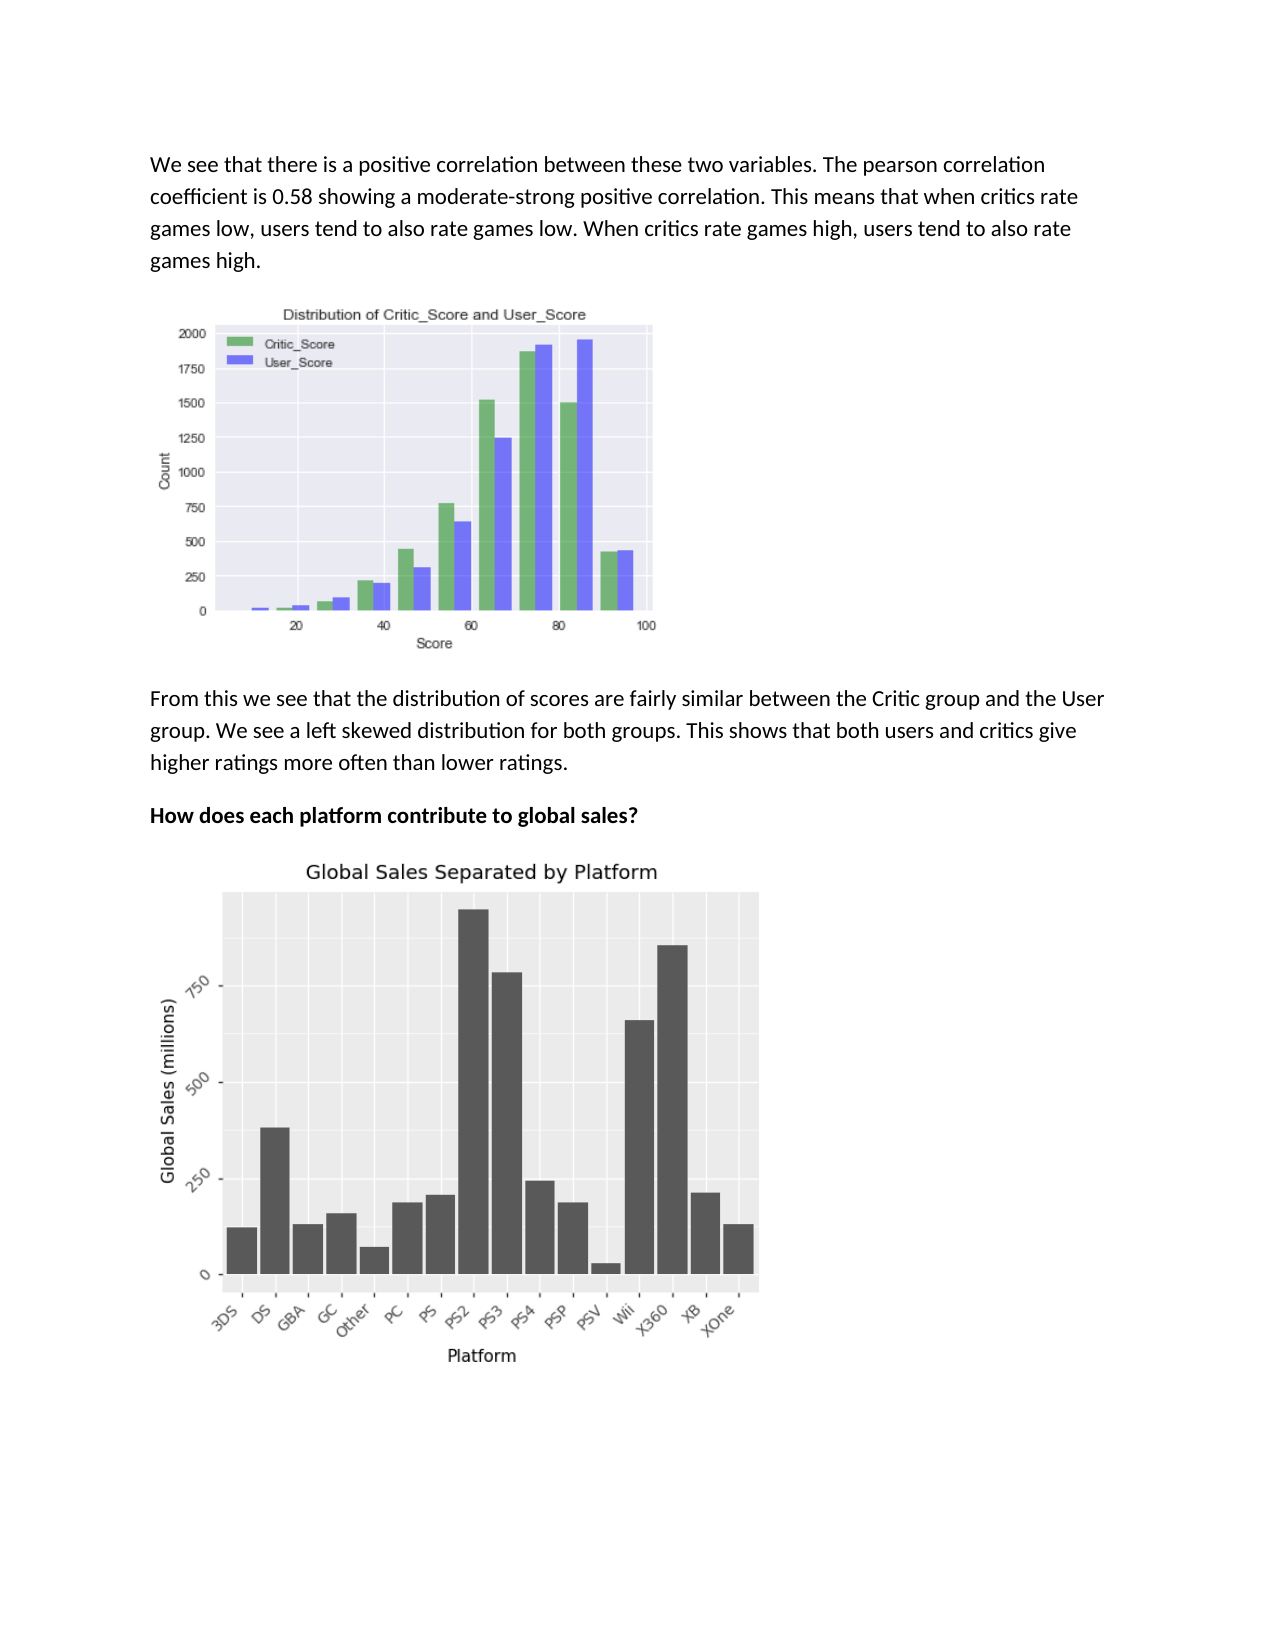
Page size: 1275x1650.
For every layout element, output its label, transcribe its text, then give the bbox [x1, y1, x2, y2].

picture [150, 854, 772, 1375]
text How does each platform contribute to global sales? [150, 801, 1125, 829]
text From this we see that the distribution of scores are fairly similar between the Critic group and the User group. We see a left skewed distribution for both groups. This shows that both users and critics give higher ratings more often than lower ratings. [150, 684, 1125, 776]
text We see that there is a positive correlation between these two variables. The pearson correlation coefficient is 0.58 showing a moderate-strong positive correlation. This means that when critics rate games low, users tend to also rate games low. When critics rate games high, users tend to also rate games high. [150, 150, 1125, 274]
picture [150, 299, 666, 659]
